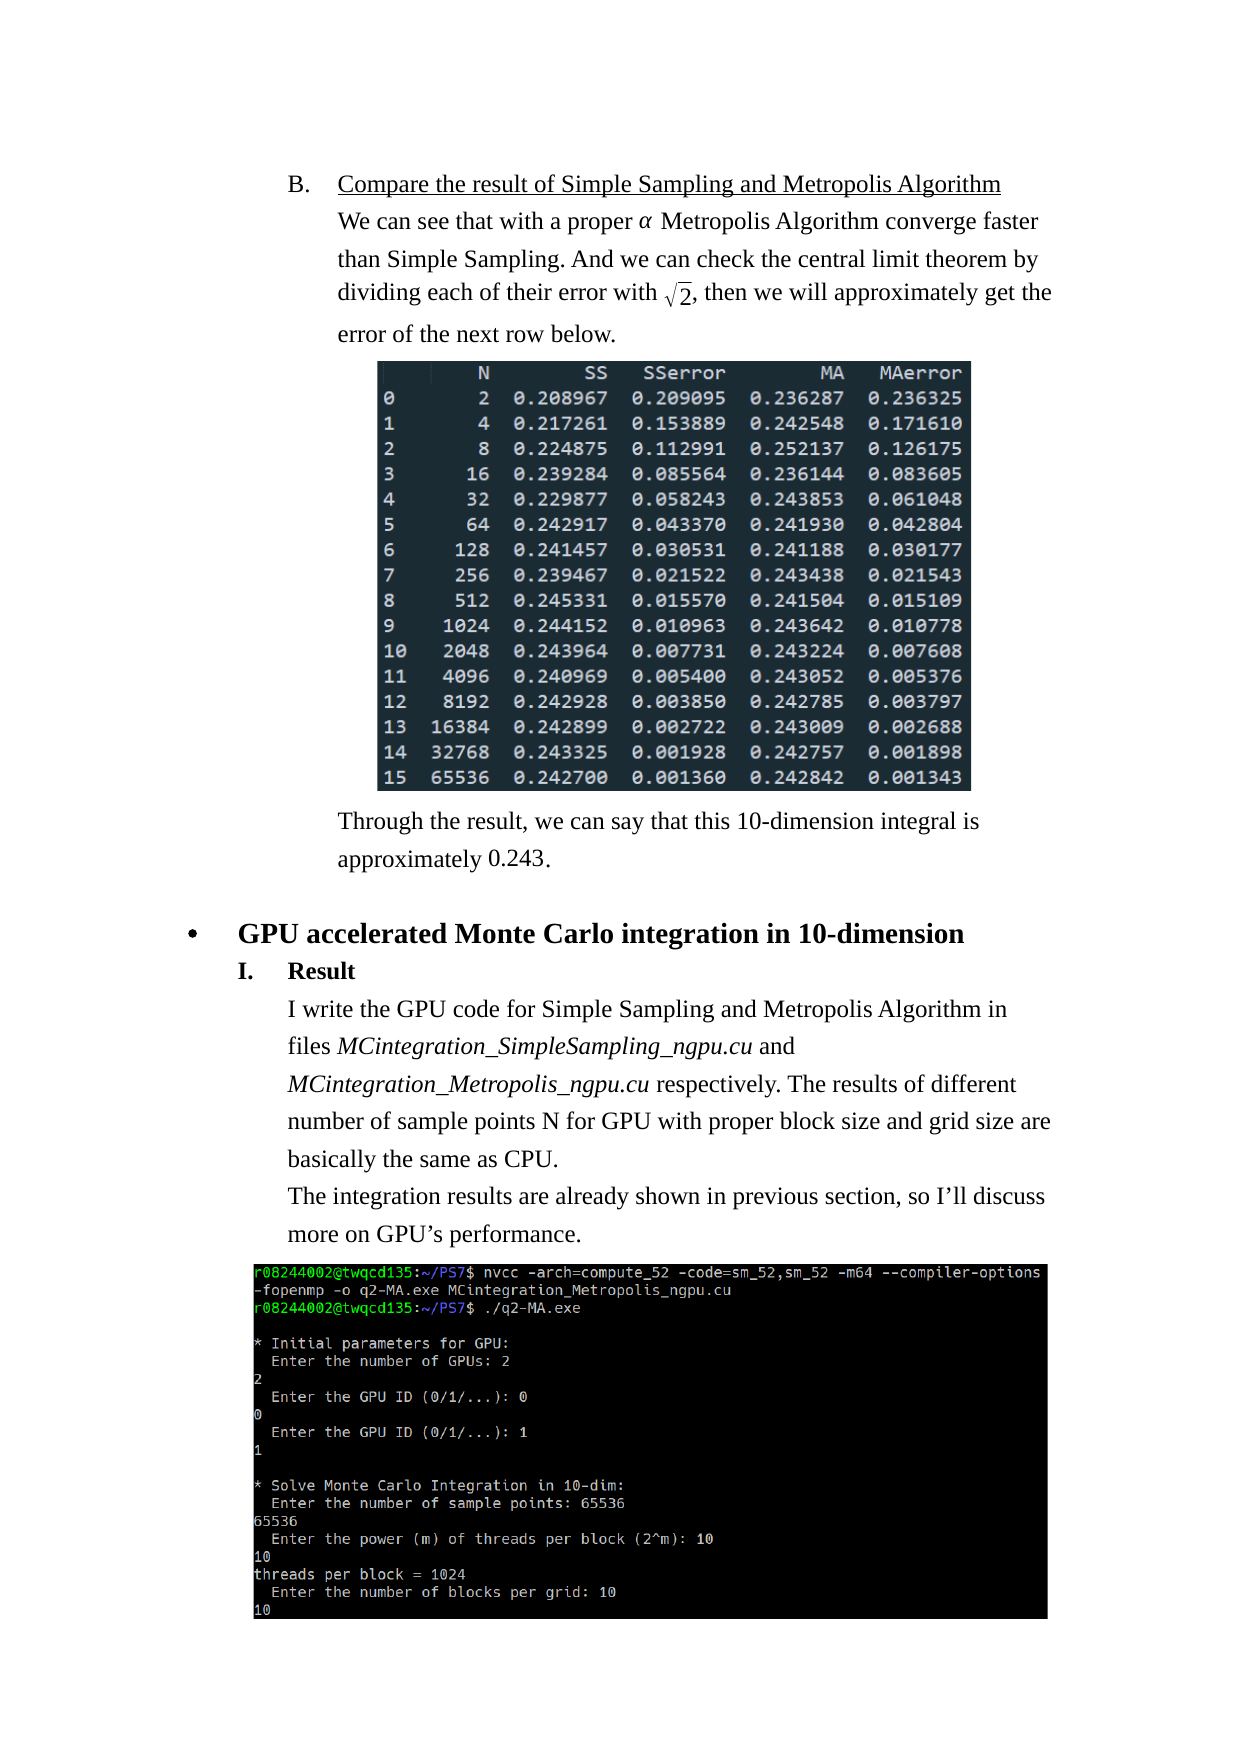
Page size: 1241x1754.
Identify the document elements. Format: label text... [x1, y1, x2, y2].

list GPU accelerated Monte Carlo integration in 10-dimension [187, 914, 1053, 952]
list I write the GPU code for Simple Sampling and Metropolis Algorithm in files MCintegration_SimpleSampling_ngpu.cu and MCintegration_Metropolis_ngpu.cu respectively. The results of different number of sample points N for GPU with proper block size and grid size are basically the same as CPU. [287, 989, 1053, 1177]
picture [377, 361, 972, 791]
picture [253, 1264, 1048, 1619]
list We can see that with a proper Metropolis Algorithm converge faster than Simple Sampling. And we can check the central limit theorem by dividing each of their error with , then we will approximately get the error of the next row below. [337, 202, 1053, 352]
list Compare the result of Simple Sampling and Metropolis Algorithm [287, 164, 1053, 202]
list The integration results are already shown in previous section, so I’ll discuss more on GPU’s performance. [287, 1177, 1053, 1252]
list Result [237, 952, 1053, 989]
